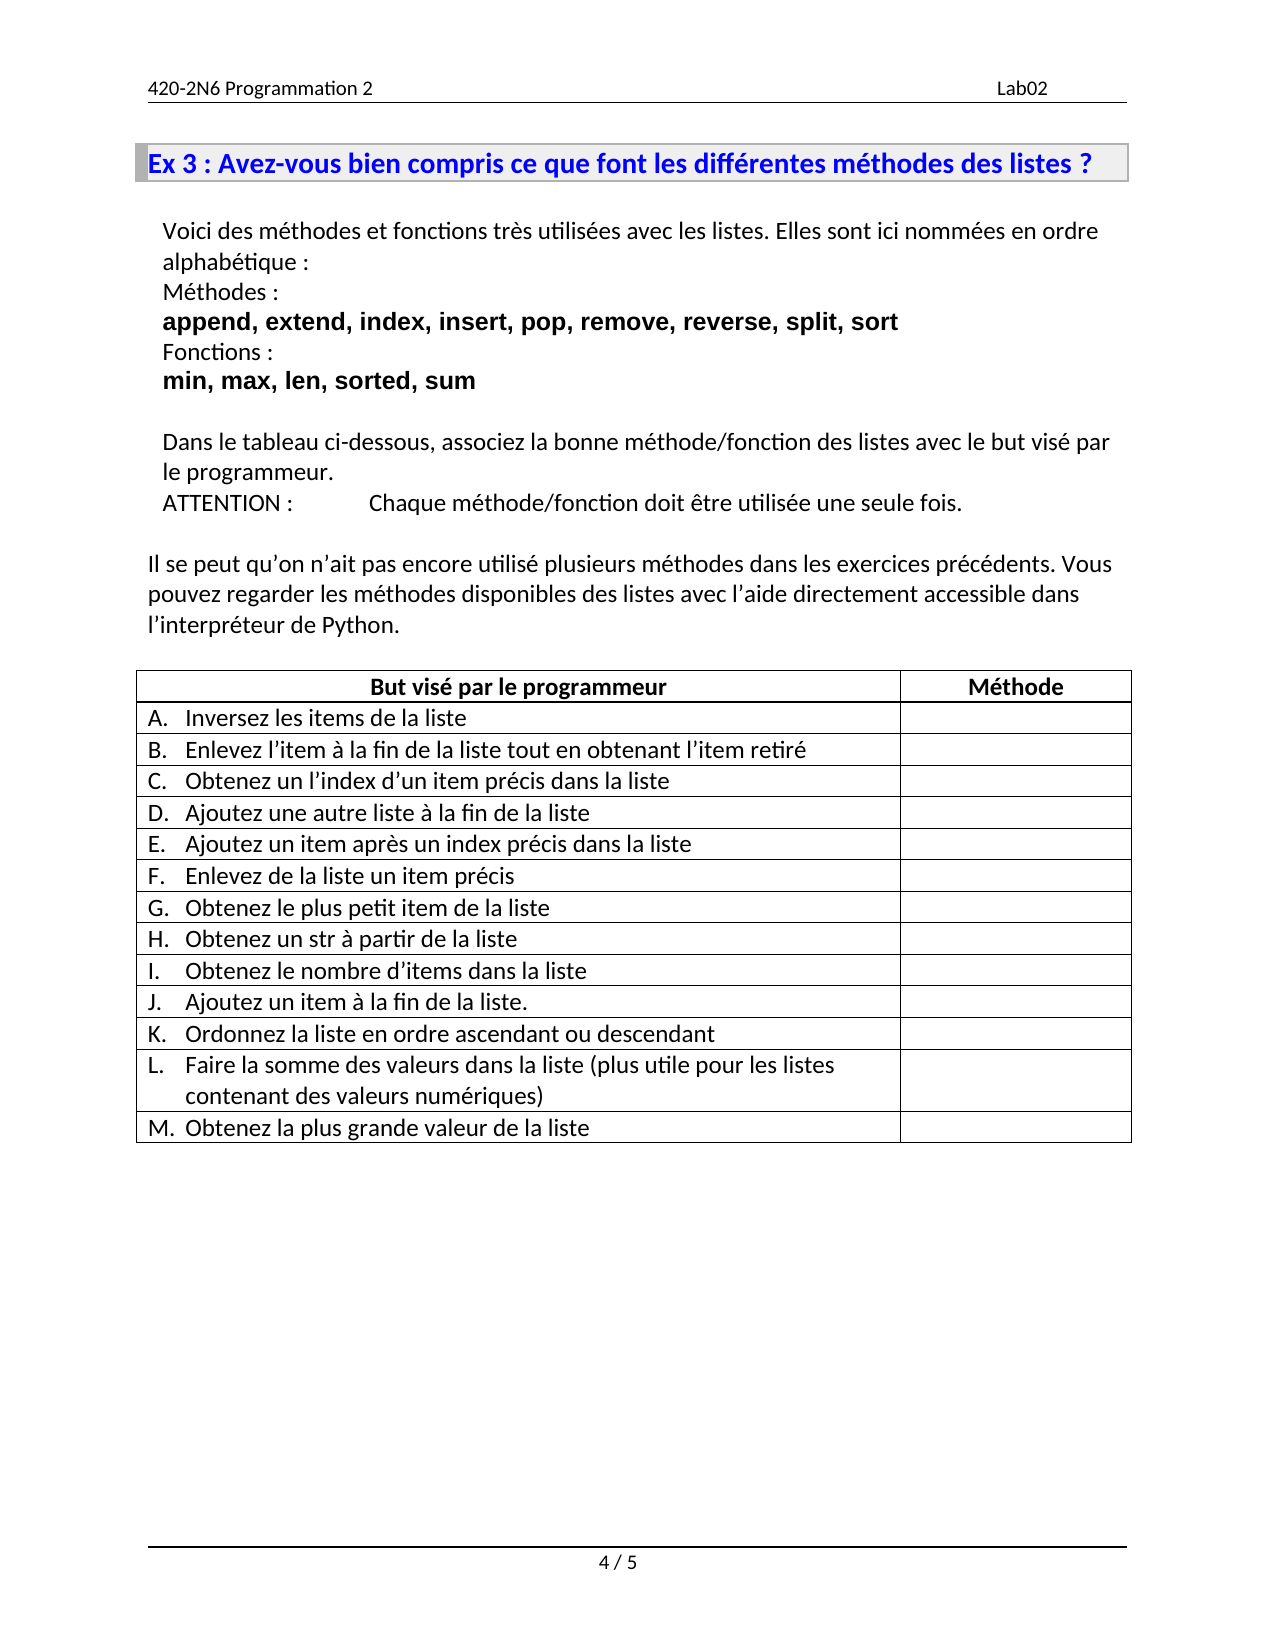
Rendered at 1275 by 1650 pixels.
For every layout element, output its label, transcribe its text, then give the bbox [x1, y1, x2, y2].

table_cell Obtenez le plus petit item de la liste [137, 892, 900, 922]
text Fonctions : [162, 336, 1127, 366]
text ATTENTION : Chaque méthode/fonction doit être utilisée une seule fois. [162, 487, 1127, 517]
table_cell [901, 766, 1131, 796]
text Dans le tableau ci-dessous, associez la bonne méthode/fonction des listes avec le but visé par le programmeur. [162, 426, 1127, 487]
table_cell Faire la somme des valeurs dans la liste (plus utile pour les listes contenant des valeurs numériques) [137, 1050, 900, 1111]
table_cell [901, 703, 1131, 733]
text Voici des méthodes et fonctions très utilisées avec les listes. Elles sont ici nommées en ordre alphabétique : [162, 216, 1127, 277]
table_cell [901, 986, 1131, 1017]
table_cell [901, 955, 1131, 985]
table_cell Obtenez un str à partir de la liste [137, 923, 900, 954]
table_cell [901, 923, 1131, 954]
table_cell Obtenez le nombre d’items dans la liste [137, 955, 900, 985]
table_cell [901, 734, 1131, 764]
text min, max, len, sorted, sum [162, 366, 1127, 395]
table_cell [901, 892, 1131, 922]
table_cell [901, 1112, 1131, 1142]
table_cell [901, 829, 1131, 859]
table_cell [901, 797, 1131, 828]
table_cell Ordonnez la liste en ordre ascendant ou descendant [137, 1018, 900, 1048]
table_cell Enlevez de la liste un item précis [137, 860, 900, 891]
text append, extend, index, insert, pop, remove, reverse, split, sort [148, 307, 1127, 336]
table_cell Inversez les items de la liste [137, 703, 900, 733]
table_cell Ajoutez un item à la fin de la liste. [137, 986, 900, 1017]
table_header Méthode [901, 671, 1131, 701]
text Il se peut qu’on n’ait pas encore utilisé plusieurs méthodes dans les exercices précédents. Vous pouvez regarder les méthodes disponibles des listes avec l’aide directement accessible dans l’interpréteur de Python. [148, 548, 1127, 639]
table_header But visé par le programmeur [137, 671, 900, 701]
table_cell [901, 1018, 1131, 1048]
table_cell [901, 1050, 1131, 1111]
table_cell [901, 860, 1131, 891]
table_cell Enlevez l’item à la fin de la liste tout en obtenant l’item retiré [137, 734, 900, 764]
table_cell Ajoutez un item après un index précis dans la liste [137, 829, 900, 859]
table_cell Obtenez un l’index d’un item précis dans la liste [137, 766, 900, 796]
text Méthodes : [162, 277, 1127, 307]
table_cell Obtenez la plus grande valeur de la liste [137, 1112, 900, 1142]
table_cell Ajoutez une autre liste à la fin de la liste [137, 797, 900, 828]
subtitle Ex 3 : Avez-vous bien compris ce que font les différentes méthodes des listes ? [148, 145, 1127, 180]
